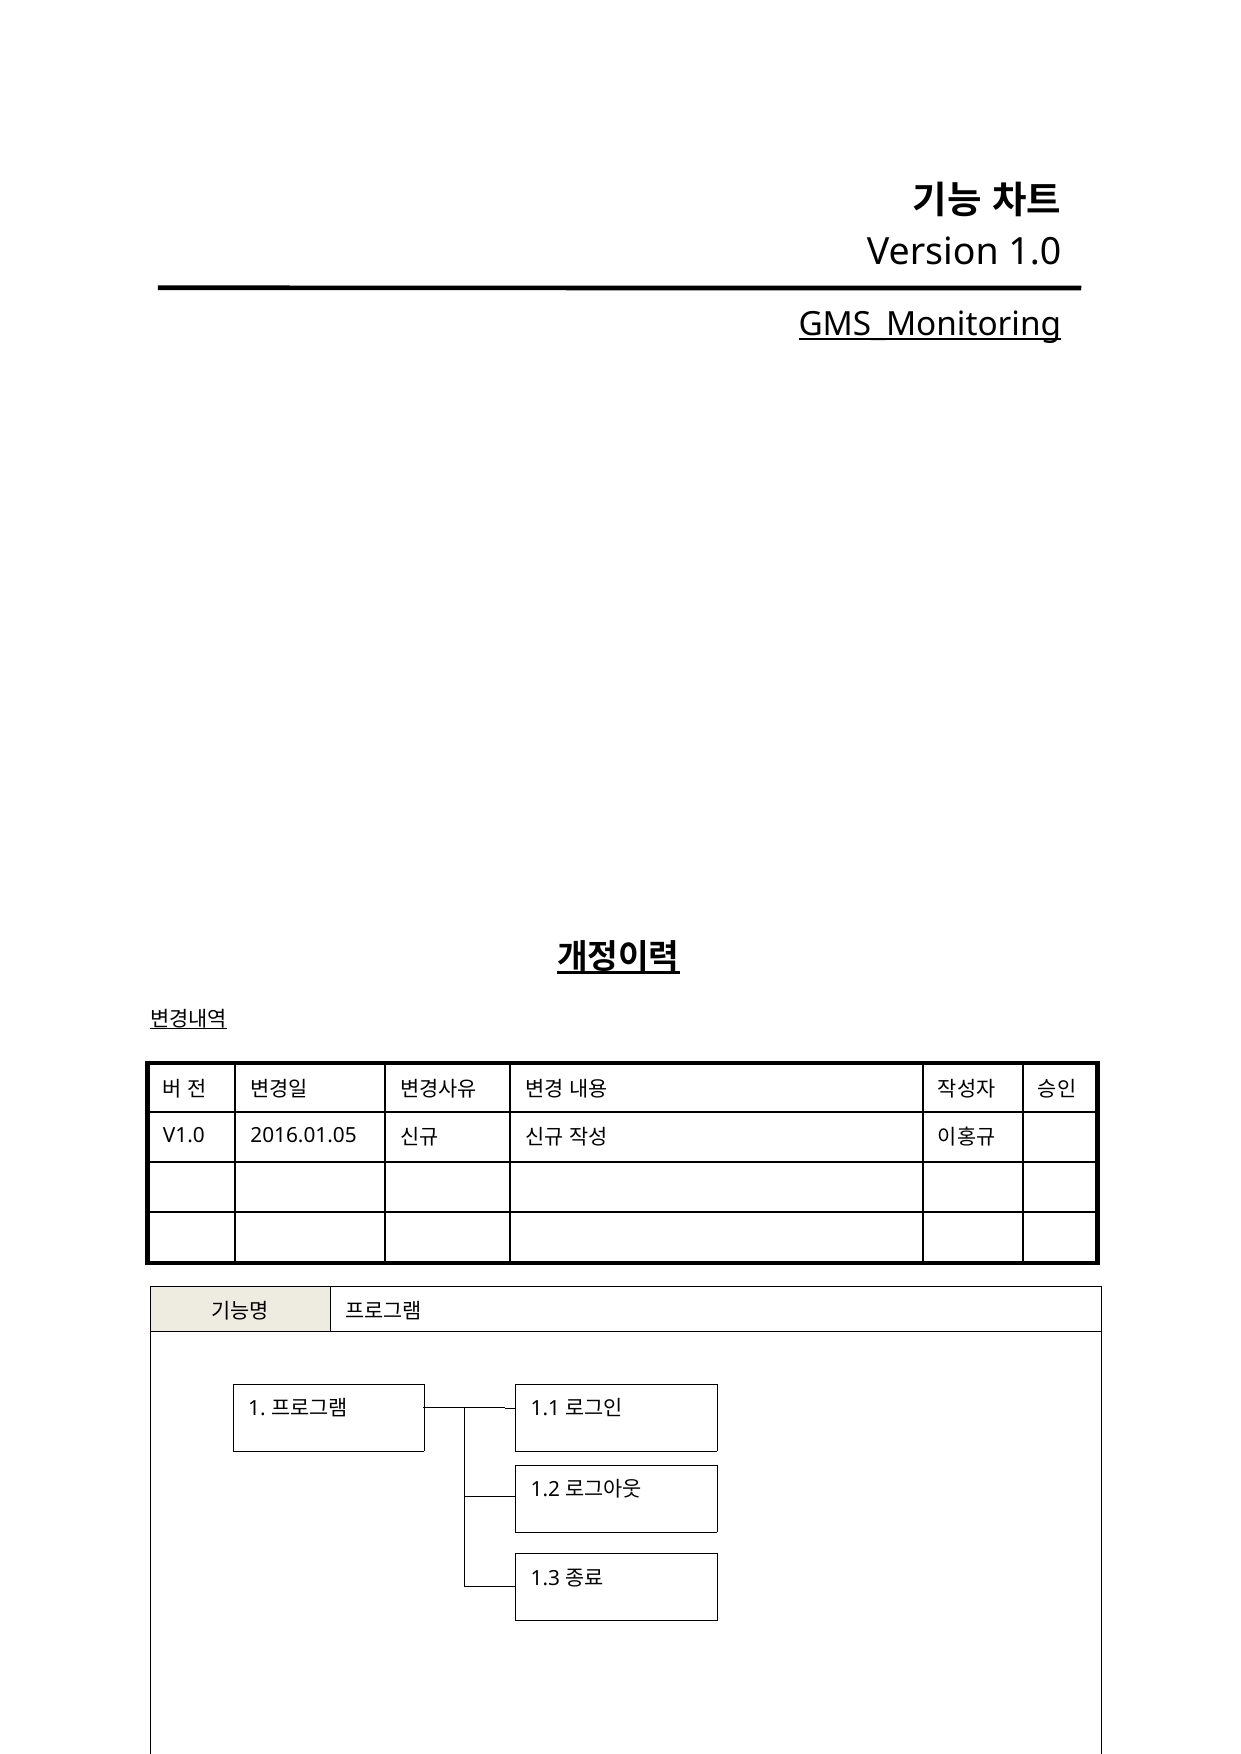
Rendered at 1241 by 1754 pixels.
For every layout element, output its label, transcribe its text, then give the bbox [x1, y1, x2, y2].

table_cell 신규 [386, 1113, 509, 1161]
table_header 변경일 [236, 1065, 384, 1111]
text 변경내역 [150, 1002, 1090, 1032]
table_cell [1024, 1213, 1095, 1261]
table_cell [150, 1163, 234, 1211]
table_cell [924, 1163, 1022, 1211]
table_cell [236, 1213, 384, 1261]
table_cell [511, 1213, 922, 1261]
table_cell [386, 1213, 509, 1261]
table_header 승인 [1024, 1065, 1095, 1111]
table_header 변경 내용 [511, 1065, 922, 1111]
table_cell 2016.01.05 [236, 1113, 384, 1161]
table_header 작성자 [924, 1065, 1022, 1111]
table_cell [236, 1163, 384, 1211]
table_header 버 전 [150, 1065, 234, 1111]
table_cell [150, 1213, 234, 1261]
table_cell [924, 1213, 1022, 1261]
table_cell [1024, 1163, 1095, 1211]
table_cell 이홍규 [924, 1113, 1022, 1161]
table_cell [511, 1163, 922, 1211]
table_cell V1.0 [150, 1113, 234, 1161]
table_cell [1024, 1113, 1095, 1161]
table_cell [386, 1163, 509, 1211]
table_cell 신규 작성 [511, 1113, 922, 1161]
table_header 변경사유 [386, 1065, 509, 1111]
